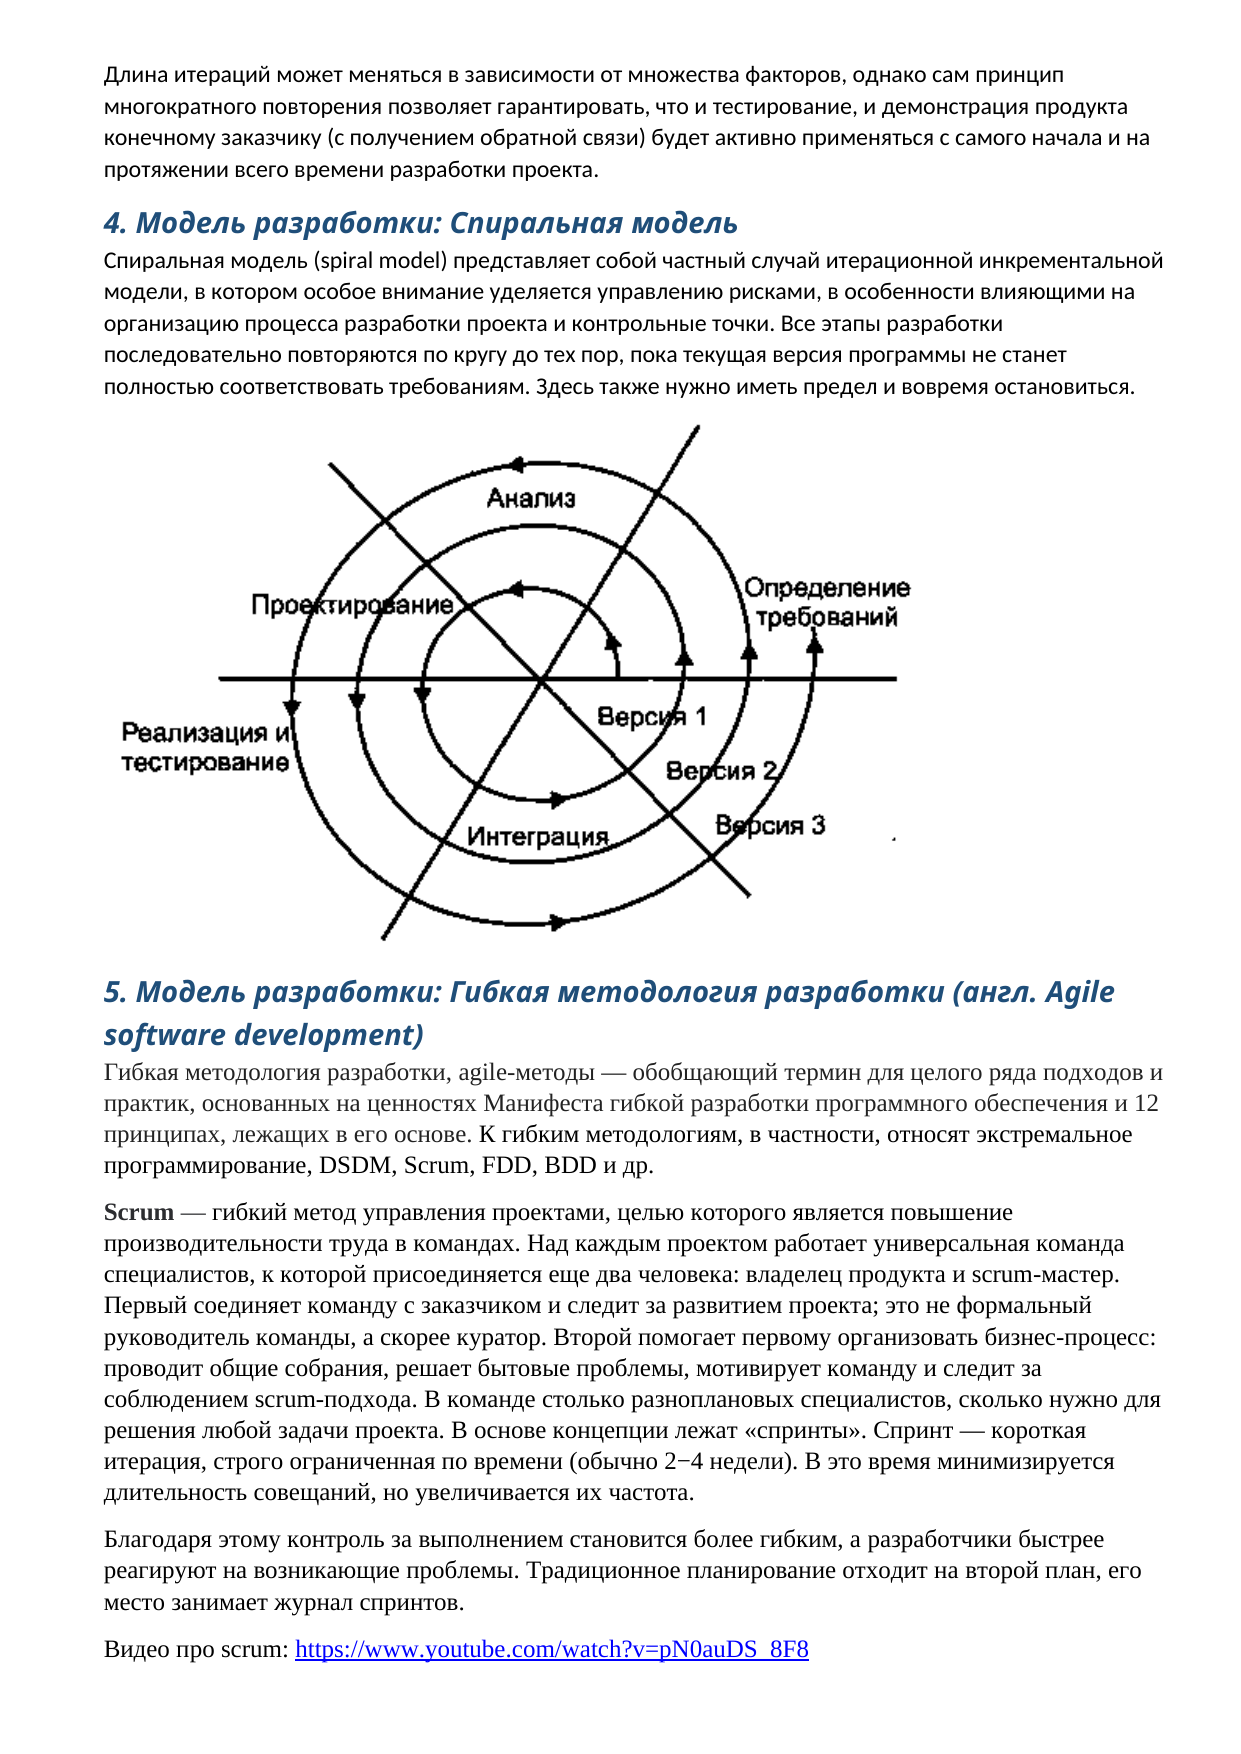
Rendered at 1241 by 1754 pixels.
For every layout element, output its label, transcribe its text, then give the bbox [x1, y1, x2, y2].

text Спиральная модель (spiral model) представляет собой частный случай итерационной инкрементальной модели, в котором особое внимание уделяется управлению рисками, в особенности влияющими на организацию процесса разработки проекта и контрольные точки. Все этапы разработки последовательно повторяются по кругу до тех пор, пока текущая версия программы не станет полностью соответствовать требованиям. Здесь также нужно иметь предел и вовремя остановиться. [103, 245, 1181, 400]
text Видео про scrum: https://www.youtube.com/watch?v=pN0auDS_8F8 [103, 1634, 1181, 1663]
subtitle 5. Модель разработки: Гибкая методология разработки (англ. Agile software development) [103, 971, 1181, 1053]
text Гибкая методология разработки, agile-методы — обобщающий термин для целого ряда подходов и практик, основанных на ценностях Манифеста гибкой разработки программного обеспечения и 12 принципах, лежащих в его основе. К гибким методологиям, в частности, относят экстремальное программирование, DSDM, Scrum, FDD, BDD и др. [103, 1057, 1181, 1178]
text Длина итераций может меняться в зависимости от множества факторов, однако сам принцип многократного повторения позволяет гарантировать, что и тестирование, и демонстрация продукта конечному заказчику (с получением обратной связи) будет активно применяться с самого начала и на протяжении всего времени разработки проекта. [103, 59, 1181, 183]
picture [103, 419, 930, 952]
text Благодаря этому контроль за выполнением становится более гибким, а разработчики быстрее реагируют на возникающие проблемы. Традиционное планирование отходит на второй план, его место занимает журнал спринтов. [103, 1524, 1181, 1615]
subtitle 4. Модель разработки: Спиральная модель [103, 202, 1181, 242]
text Scrum — гибкий метод управления проектами, целью которого является повышение производительности труда в командах. Над каждым проектом работает универсальная команда специалистов, к которой присоединяется еще два человека: владелец продукта и scrum-мастер. Первый соединяет команду с заказчиком и следит за развитием проекта; это не формальный руководитель команды, а скорее куратор. Второй помогает первому организовать бизнес-процесс: проводит общие собрания, решает бытовые проблемы, мотивирует команду и следит за соблюдением scrum-подхода. В команде столько разноплановых специалистов, сколько нужно для решения любой задачи проекта. В основе концепции лежат «спринты». Спринт — короткая итерация, строго ограниченная по времени (обычно 2−4 недели). В это время минимизируется длительность совещаний, но увеличивается их частота. [103, 1197, 1181, 1506]
